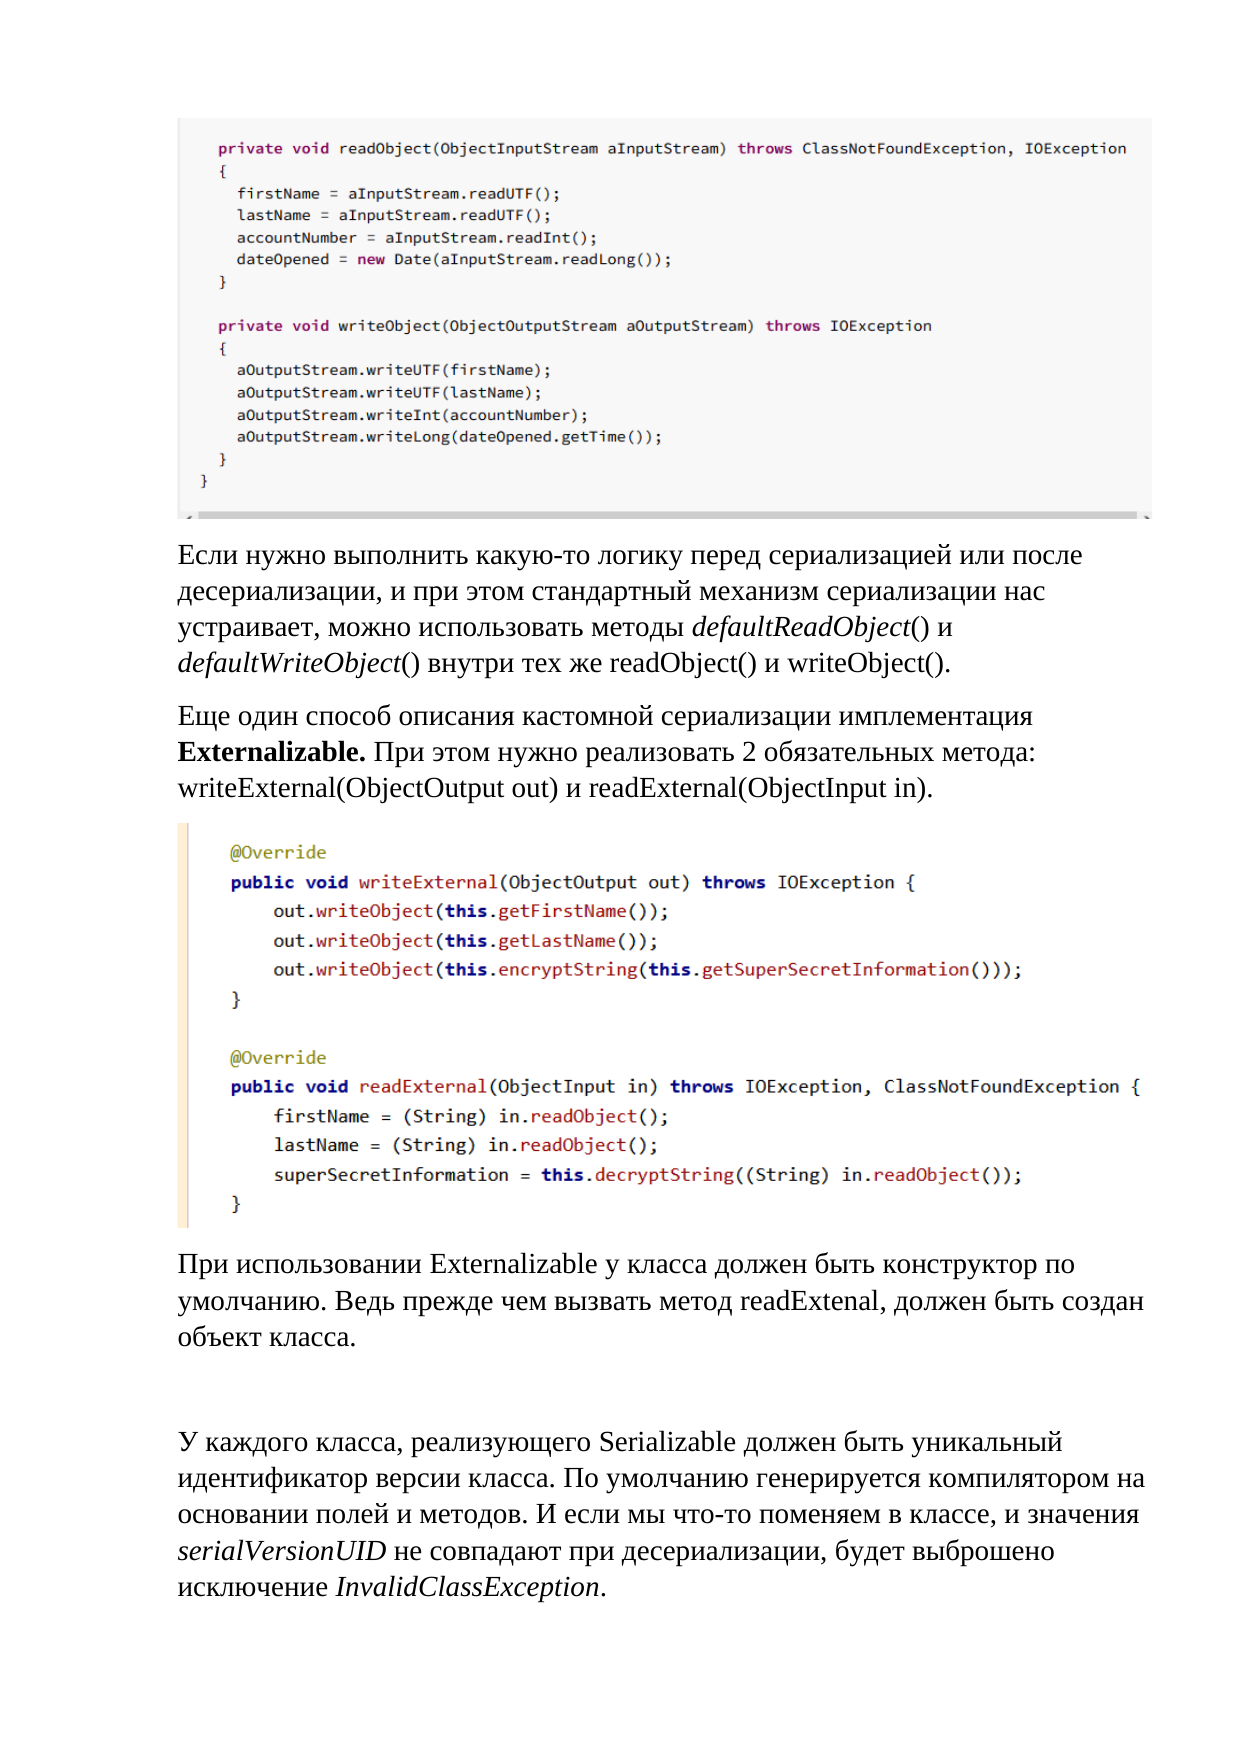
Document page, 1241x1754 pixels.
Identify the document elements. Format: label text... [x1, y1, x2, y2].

text При использовании Externalizable у класса должен быть конструктор по умолчанию. Ведь прежде чем вызвать метод readExtenal, должен быть создан объект класса. [177, 1246, 1152, 1352]
picture [177, 823, 1152, 1228]
text Еще один способ описания кастомной сериализации имплементация Externalizable. При этом нужно реализовать 2 обязательных метода: writeExternal(ObjectOutput out) и readExternal(ObjectInput in). [177, 698, 1152, 804]
text Если нужно выполнить какую-то логику перед сериализацией или после десериализации, и при этом стандартный механизм сериализации нас устраивает, можно использовать методы defaultReadObject() и defaultWriteObject() внутри тех же readObject() и writeObject(). [177, 537, 1152, 679]
text У каждого класса, реализующего Serializable должен быть уникальный идентификатор версии класса. По умолчанию генерируется компилятором на основании полей и методов. И если мы что-то поменяем в классе, и значения serialVersionUID не совпадают при десериализации, будет выброшено исключение InvalidClassException. [177, 1424, 1152, 1602]
picture [177, 118, 1153, 519]
